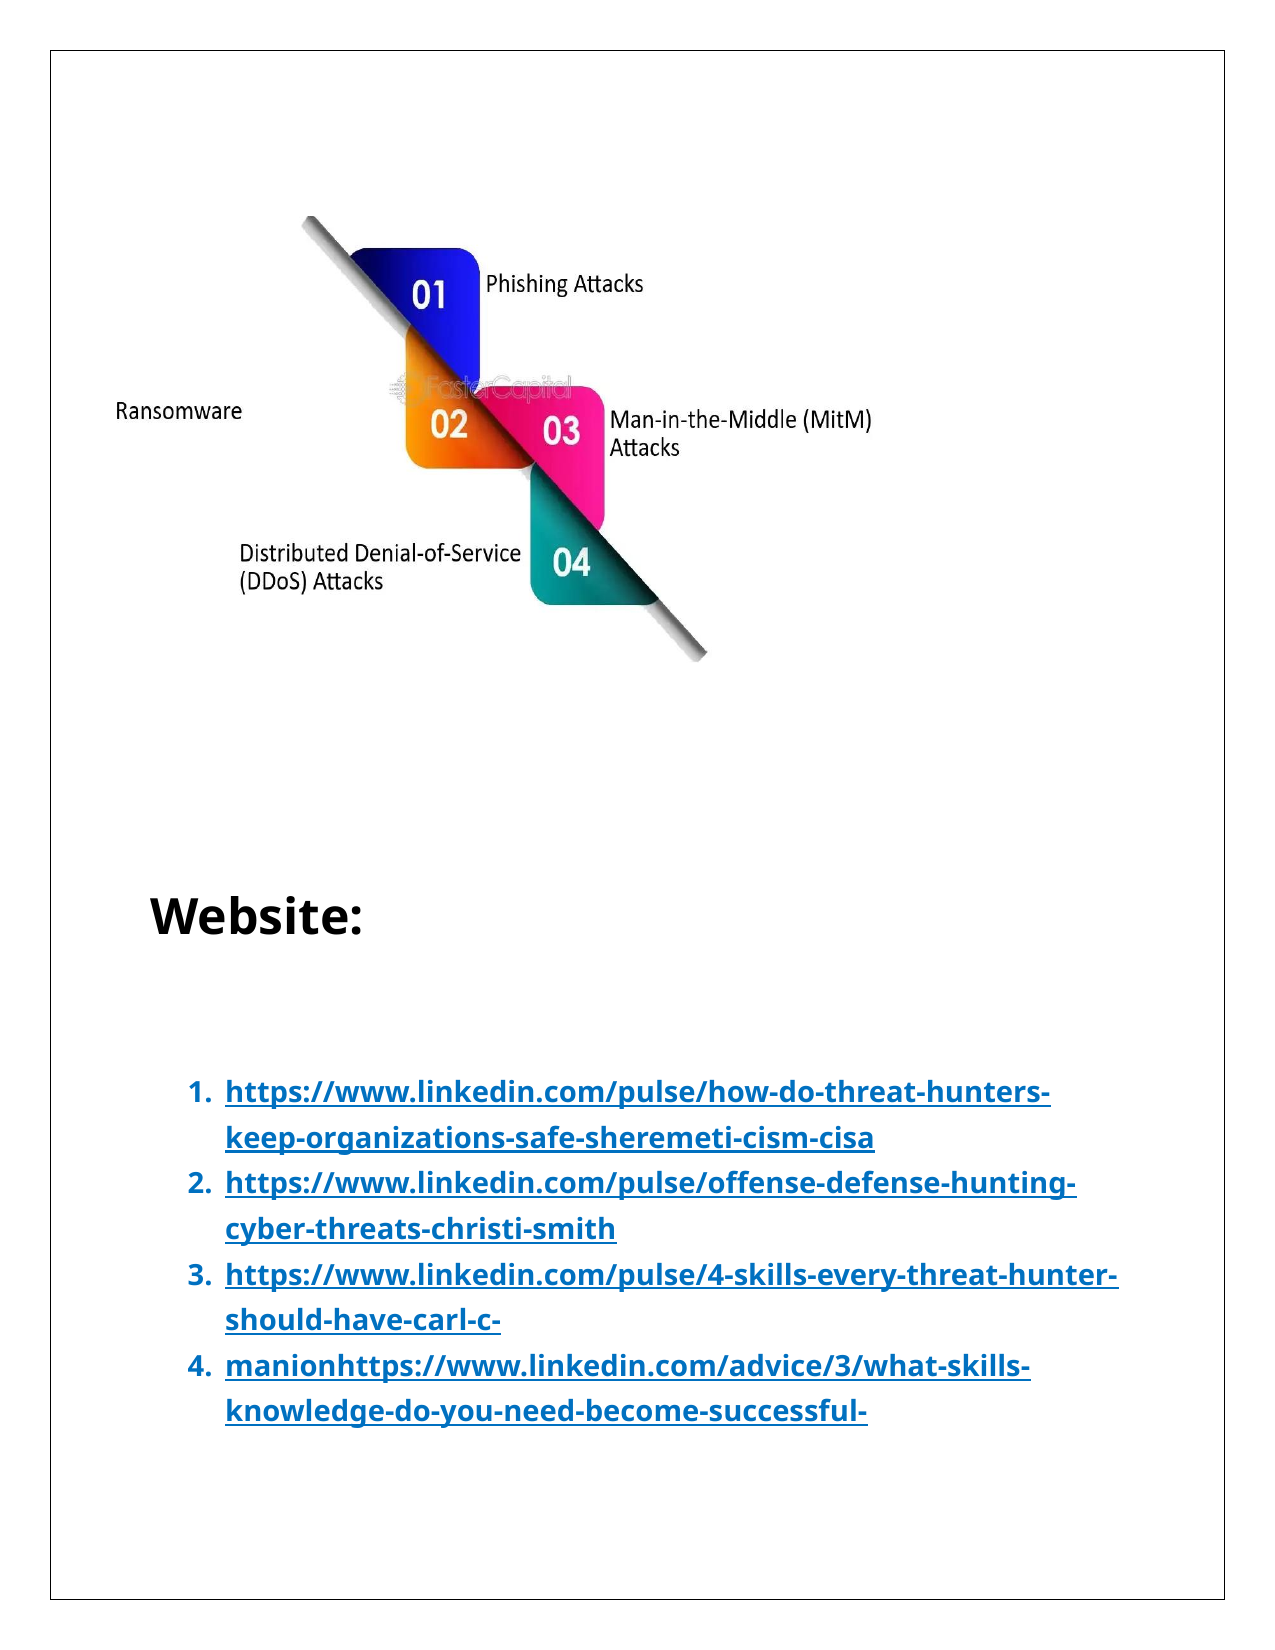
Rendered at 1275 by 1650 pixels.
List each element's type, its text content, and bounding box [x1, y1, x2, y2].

text Website: [150, 881, 1125, 949]
list https://www.linkedin.com/pulse/how-do-threat-hunters-keep-organizations-safe-sheremeti-cism-cisa [187, 1071, 1125, 1157]
list https://www.linkedin.com/pulse/offense-defense-hunting-cyber-threats-christi-smith [187, 1162, 1125, 1248]
list https://www.linkedin.com/pulse/4-skills-every-threat-hunter-should-have-carl-c- [187, 1254, 1125, 1339]
list manionhttps://www.linkedin.com/advice/3/what-skills-knowledge-do-you-need-become-successful- [187, 1345, 1125, 1430]
picture [111, 216, 970, 663]
